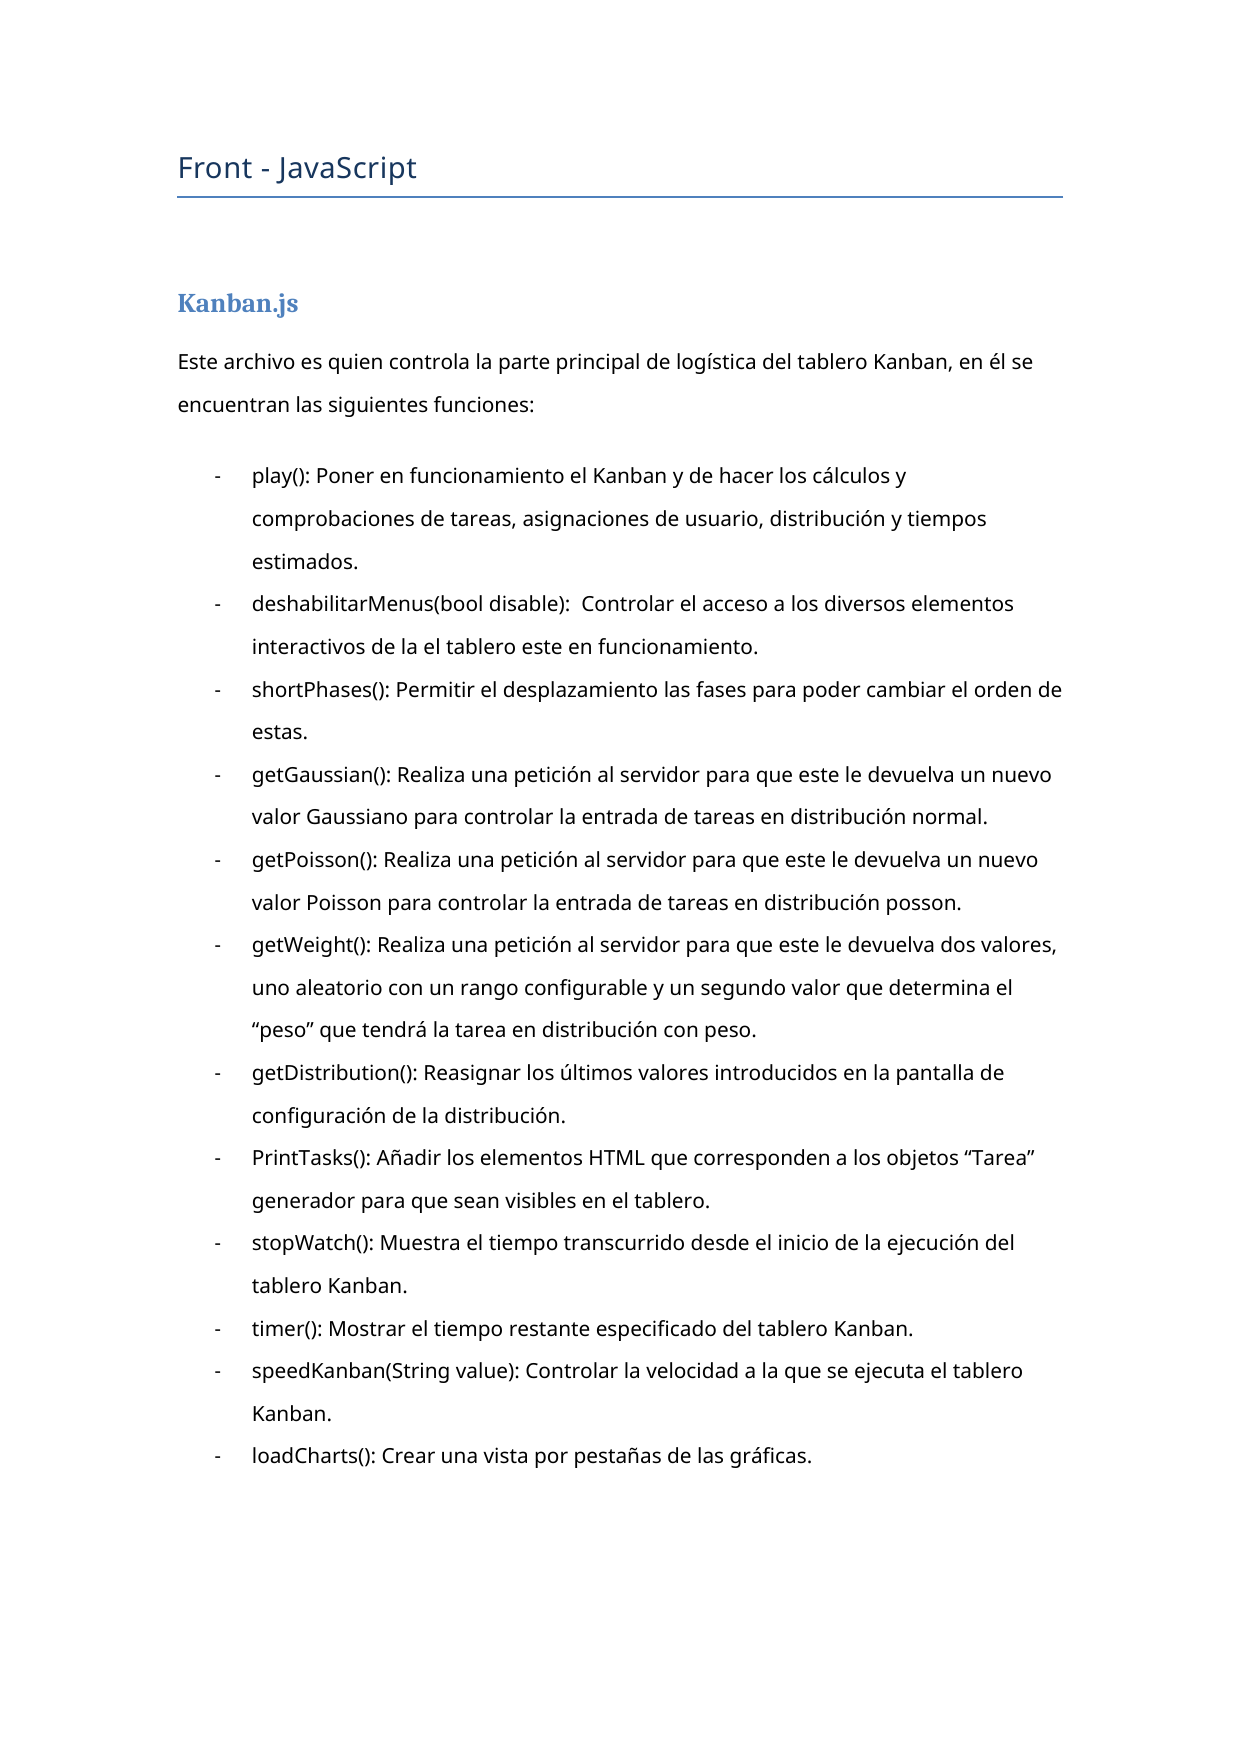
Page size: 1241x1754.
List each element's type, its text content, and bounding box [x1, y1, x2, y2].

list PrintTasks(): Añadir los elementos HTML que corresponden a los objetos “Tarea” generador para que sean visibles en el tablero. [214, 1143, 1063, 1214]
list getPoisson(): Realiza una petición al servidor para que este le devuelva un nuevo valor Poisson para controlar la entrada de tareas en distribución posson. [214, 845, 1063, 916]
list loadCharts(): Crear una vista por pestañas de las gráficas. [214, 1442, 1063, 1470]
list getDistribution(): Reasignar los últimos valores introducidos en la pantalla de configuración de la distribución. [214, 1058, 1063, 1129]
list speedKanban(String value): Controlar la velocidad a la que se ejecuta el tablero Kanban. [214, 1356, 1063, 1427]
list getWeight(): Realiza una petición al servidor para que este le devuelva dos valores, uno aleatorio con un rango configurable y un segundo valor que determina el “peso” que tendrá la tarea en distribución con peso. [214, 930, 1063, 1044]
list getGaussian(): Realiza una petición al servidor para que este le devuelva un nuevo valor Gaussiano para controlar la entrada de tareas en distribución normal. [214, 760, 1063, 831]
title Front - JavaScript [177, 148, 1063, 196]
list stopWatch(): Muestra el tiempo transcurrido desde el inicio de la ejecución del tablero Kanban. [214, 1228, 1063, 1299]
list timer(): Mostrar el tiempo restante especificado del tablero Kanban. [214, 1314, 1063, 1342]
list shortPhases(): Permitir el desplazamiento las fases para poder cambiar el orden de estas. [214, 675, 1063, 746]
subtitle Kanban.js [177, 288, 1063, 319]
list deshabilitarMenus(bool disable): Controlar el acceso a los diversos elementos interactivos de la el tablero este en funcionamiento. [214, 589, 1063, 661]
list play(): Poner en funcionamiento el Kanban y de hacer los cálculos y comprobaciones de tareas, asignaciones de usuario, distribución y tiempos estimados. [214, 462, 1063, 575]
text Este archivo es quien controla la parte principal de logística del tablero Kanban, en él se encuentran las siguientes funciones: [177, 347, 1063, 418]
